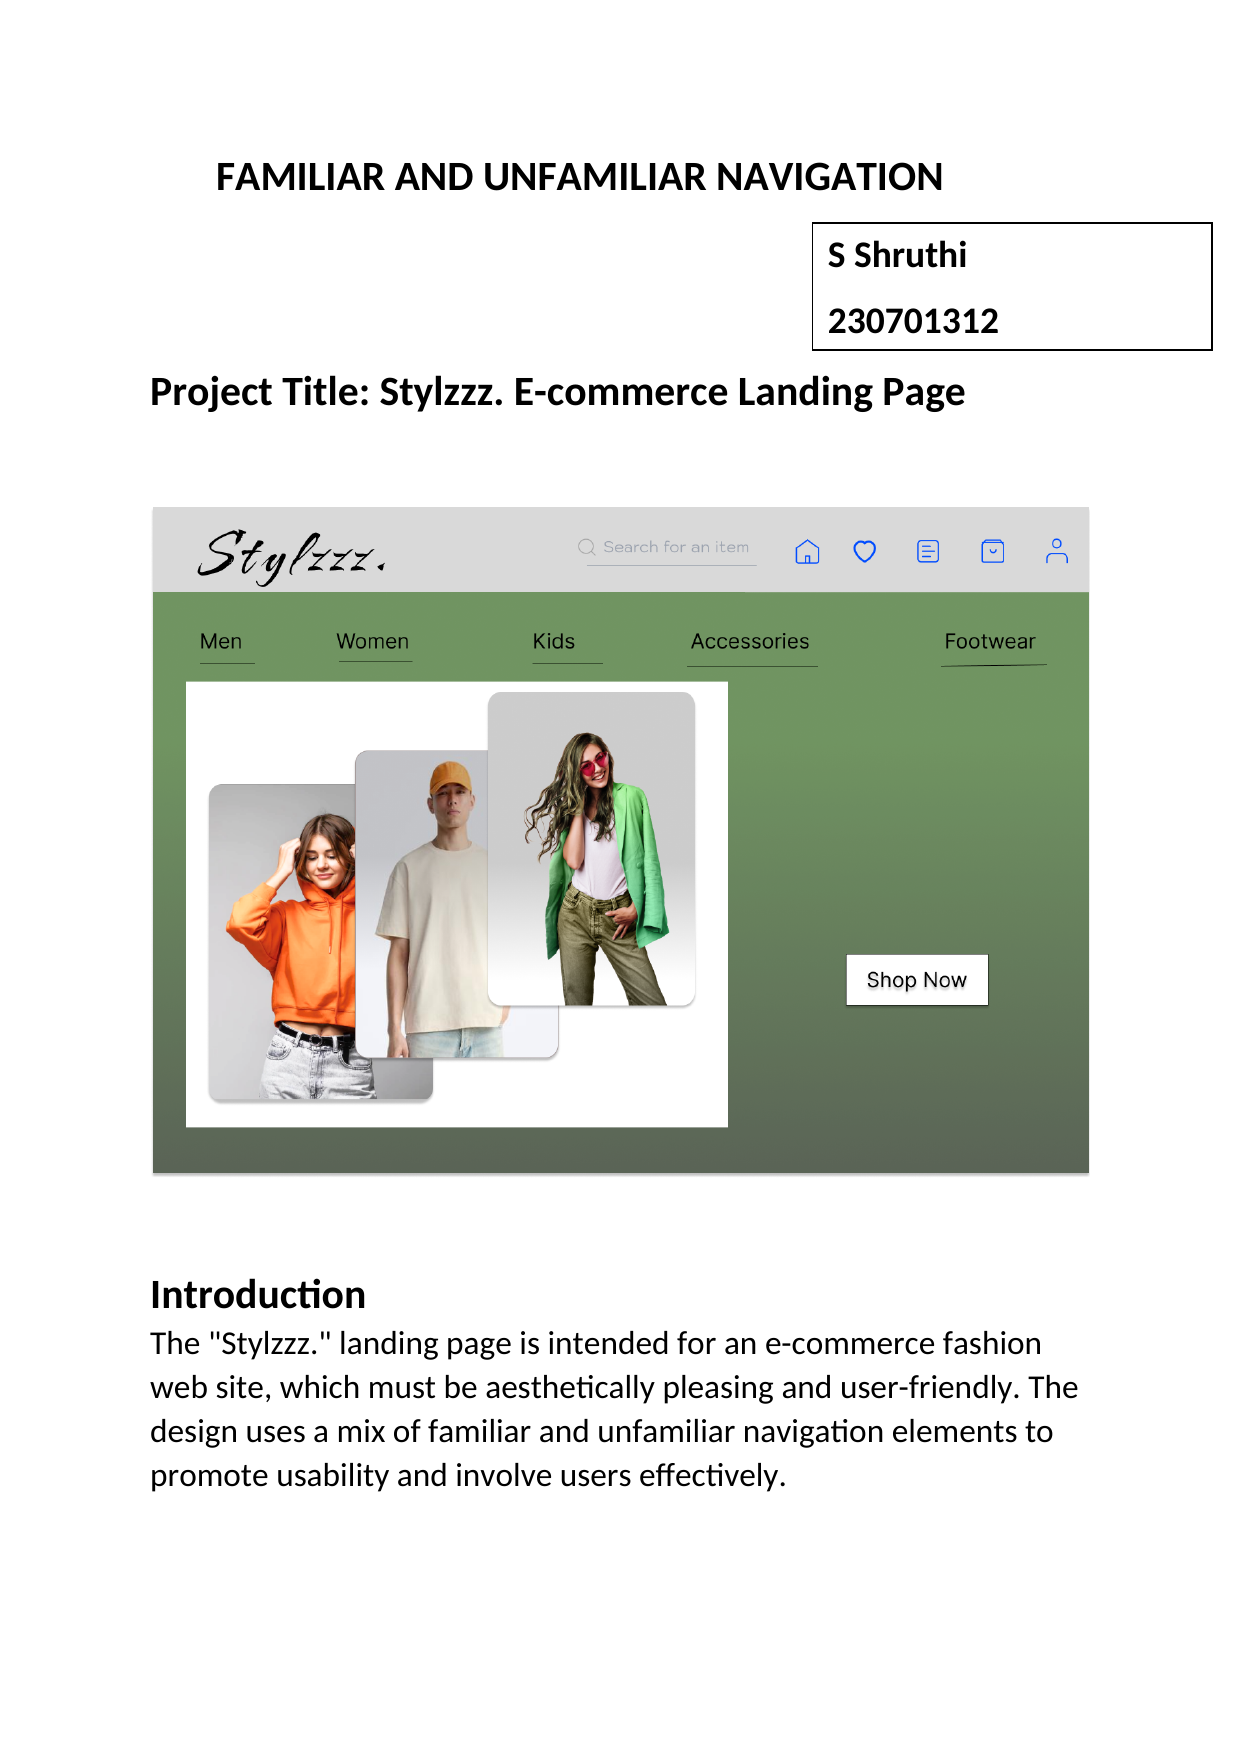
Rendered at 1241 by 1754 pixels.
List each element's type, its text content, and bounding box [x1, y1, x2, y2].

text Project Title: Stylzzz. E-commerce Landing Page [150, 365, 1090, 416]
text FAMILIAR AND UNFAMILIAR NAVIGATION [150, 150, 1090, 201]
picture [150, 507, 1091, 1178]
text Introduction The "Stylzzz." landing page is intended for an e-commerce fashion web site, which must be aesthetically pleasing and user-friendly. The design uses a mix of familiar and unfamiliar navigation elements to promote usability and involve users effectively. [150, 1268, 1090, 1495]
